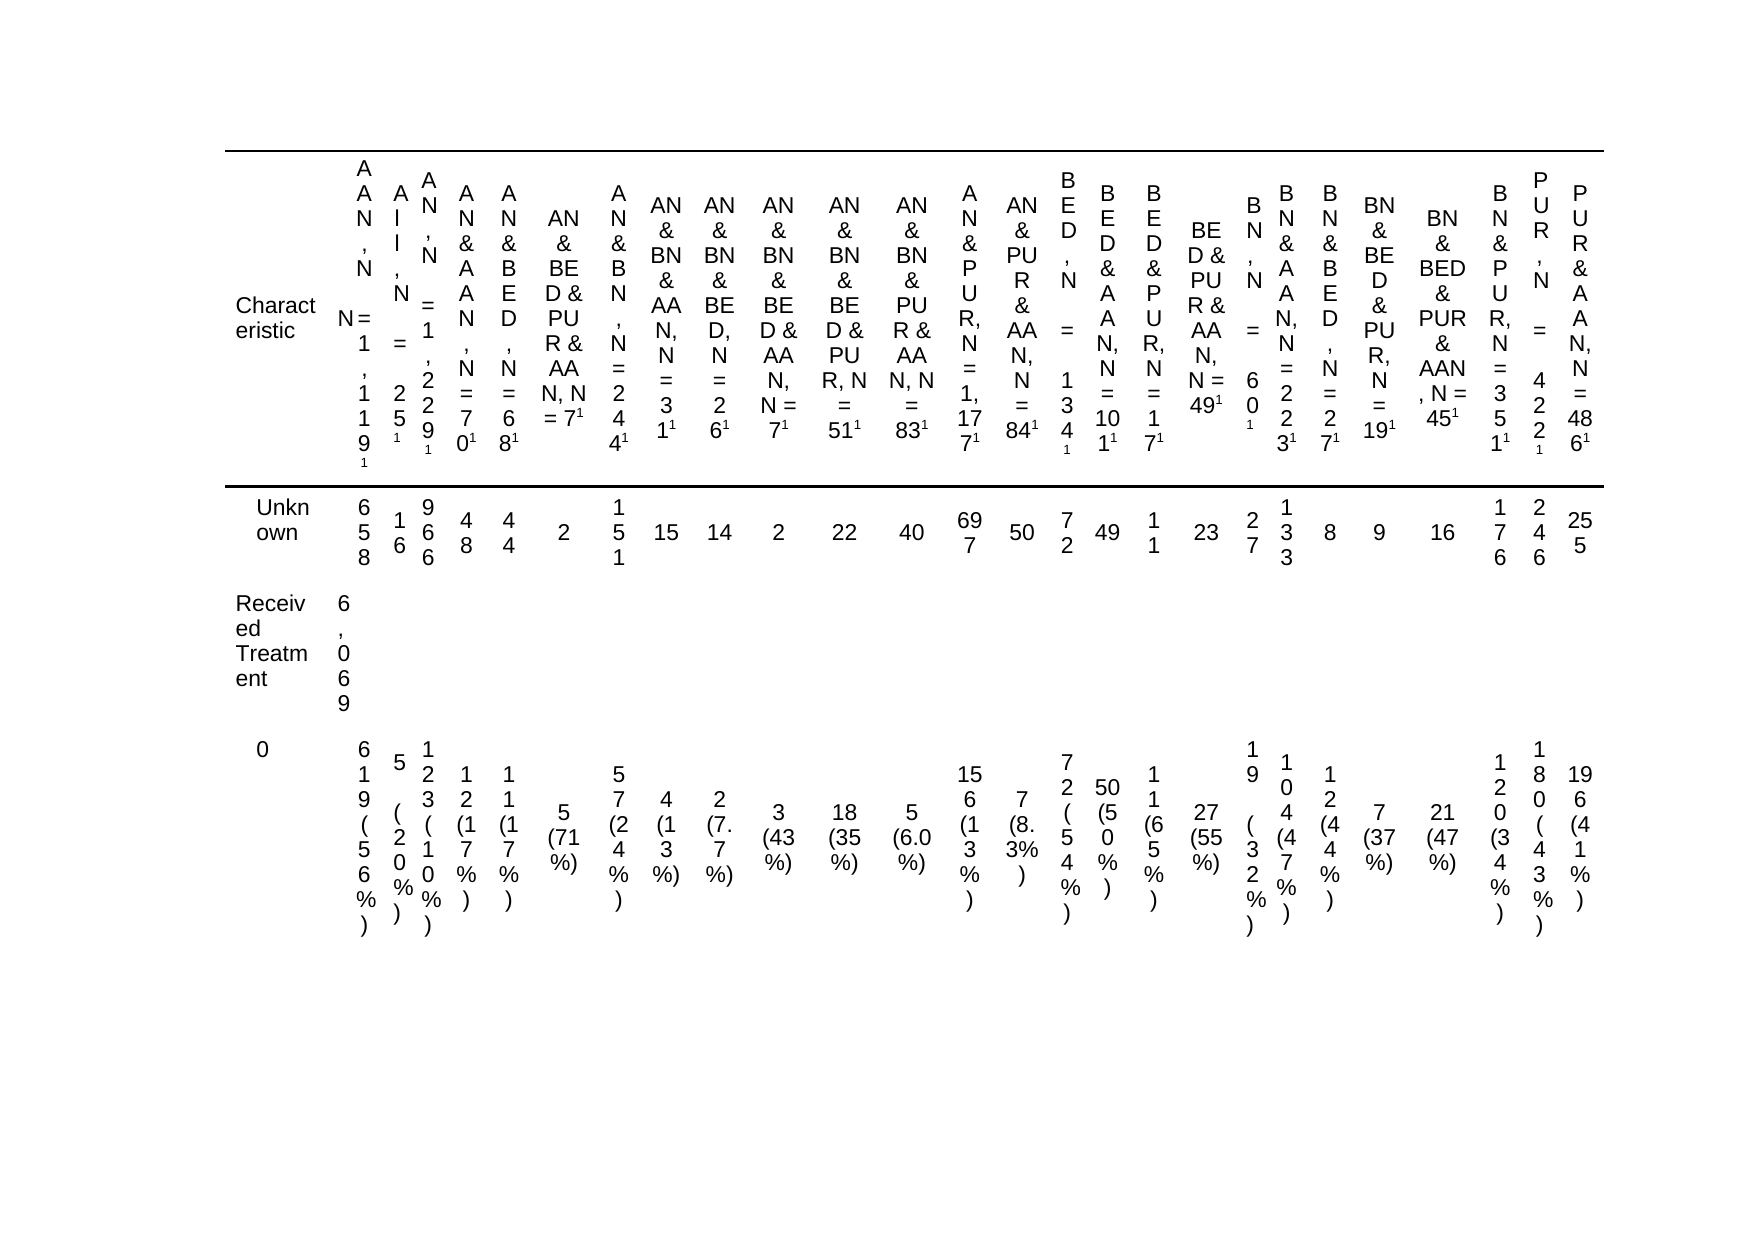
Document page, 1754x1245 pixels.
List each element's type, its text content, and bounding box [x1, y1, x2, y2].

table_header PUR & AAN, N = 4861 [1556, 152, 1604, 485]
table_header BN & PUR, N = 3511 [1478, 152, 1522, 485]
table_header AAN, N = 1,1191 [345, 152, 383, 485]
table_header AN & BED & PUR & AAN, N = 71 [530, 152, 597, 485]
table_header PUR, N = 4221 [1523, 152, 1556, 485]
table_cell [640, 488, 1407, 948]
table_header BN & BED, N = 271 [1309, 152, 1351, 485]
table_header AN & BN & BED, N = 261 [693, 152, 746, 485]
table_header AN & BN, N = 2441 [598, 152, 639, 485]
table_header AN & BN & AAN, N = 311 [640, 152, 693, 485]
table_header AN & BED, N = 681 [488, 152, 530, 485]
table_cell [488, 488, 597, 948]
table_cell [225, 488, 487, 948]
table_header AN & BN & BED & PUR, N = 511 [811, 152, 878, 485]
table_header BN, N = 601 [1236, 152, 1264, 485]
table_header BN & BED & PUR, N = 191 [1351, 152, 1407, 485]
table_header Characteristic [225, 152, 327, 485]
table_header AN & BN & PUR & AAN, N = 831 [878, 152, 945, 485]
table_header N [327, 152, 345, 485]
table_header BED & PUR & AAN, N = 491 [1176, 152, 1236, 485]
table_header AN & PUR & AAN, N = 841 [994, 152, 1050, 485]
table_header BED & AAN, N = 1011 [1084, 152, 1131, 485]
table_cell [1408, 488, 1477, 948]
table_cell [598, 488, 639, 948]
table_header BN & AAN, N = 2231 [1264, 152, 1309, 485]
table_header AN & AAN, N = 701 [445, 152, 487, 485]
table_header BED & PUR, N = 171 [1131, 152, 1176, 485]
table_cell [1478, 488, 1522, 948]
table_header AN & PUR, N = 1,1771 [945, 152, 994, 485]
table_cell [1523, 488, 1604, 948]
table_header AN, N = 1,2291 [411, 152, 445, 485]
table_header AN & BN & BED & AAN, N = 71 [746, 152, 811, 485]
table_header BN & BED & PUR & AAN, N = 451 [1408, 152, 1477, 485]
table_header All, N = 251 [383, 152, 411, 485]
table_header BED, N = 1341 [1050, 152, 1084, 485]
